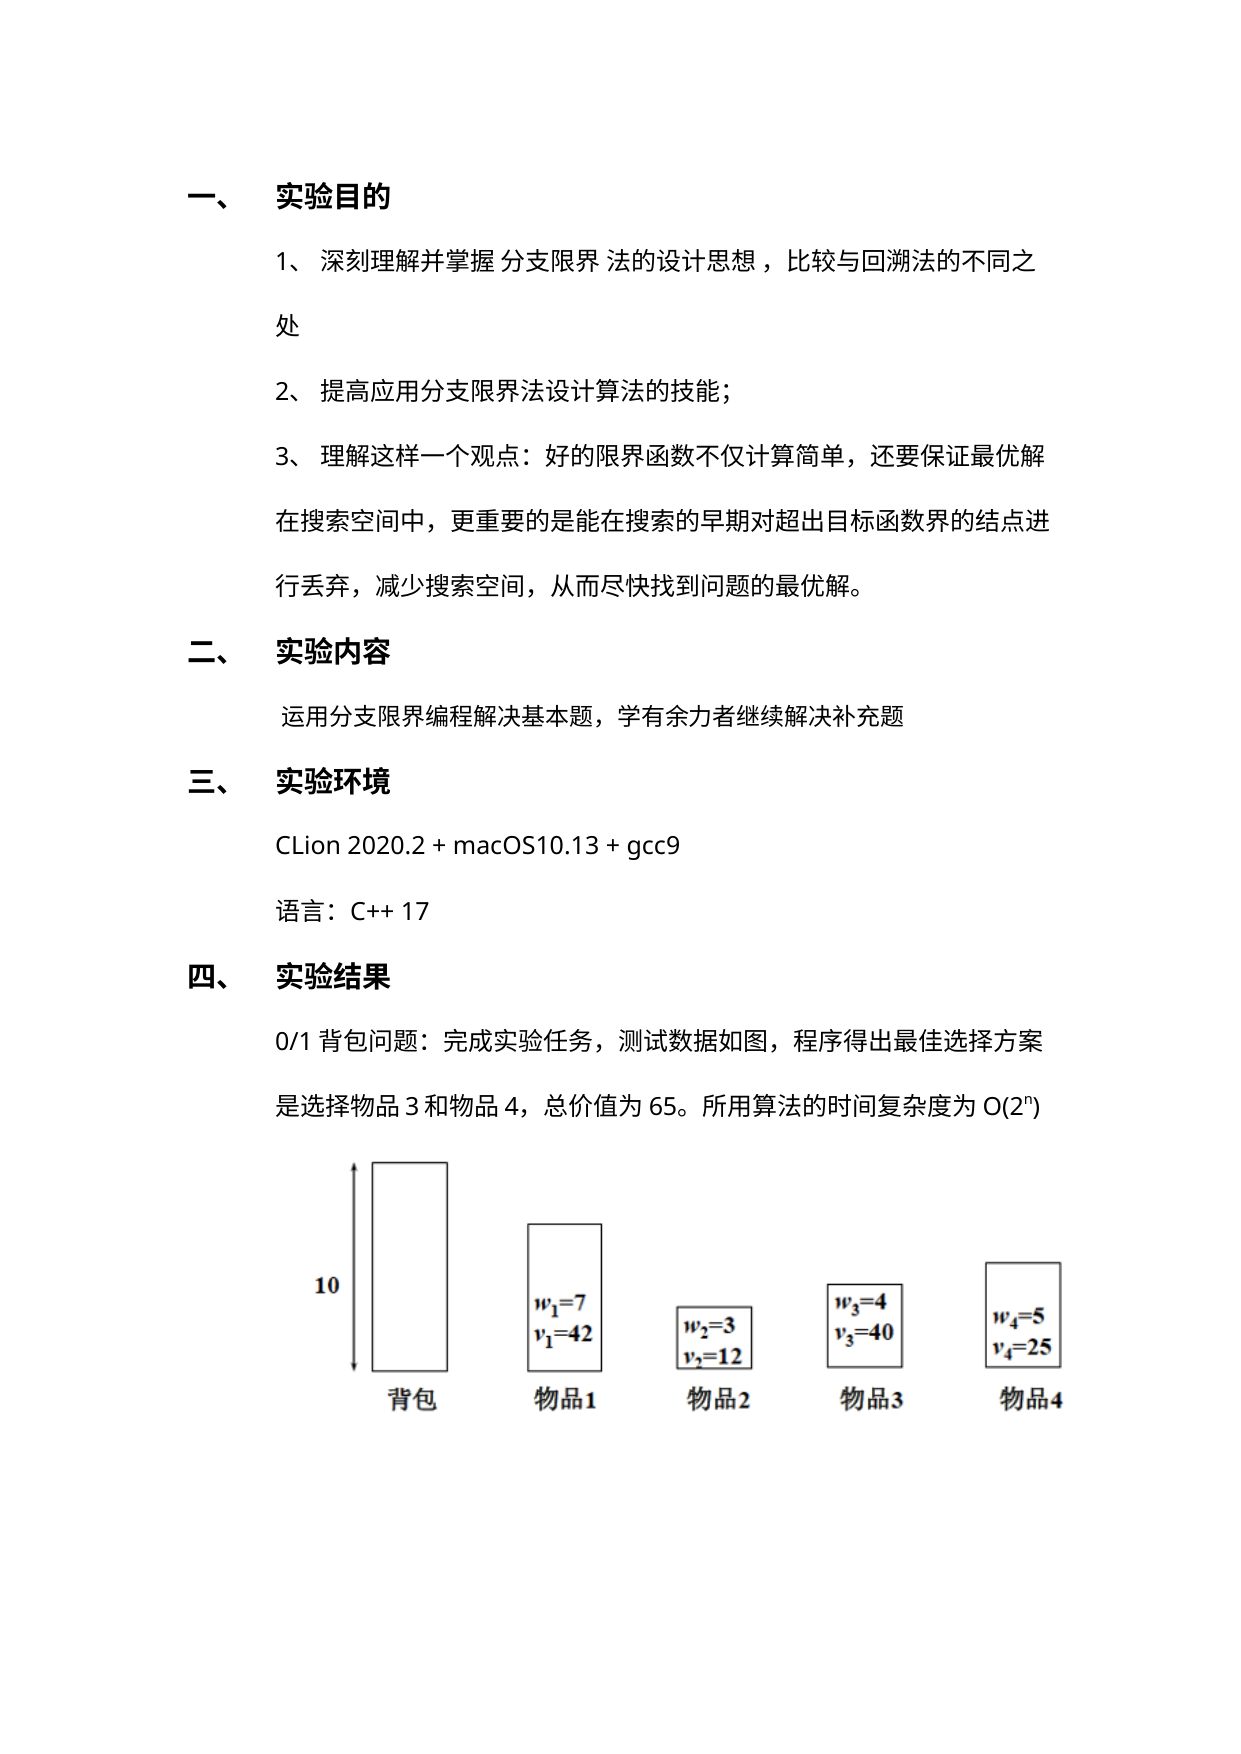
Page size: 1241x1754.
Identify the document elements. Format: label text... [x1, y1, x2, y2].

text 3、 理解这样一个观点：好的限界函数不仅计算简单，还要保证最优解在搜索空间中，更重要的是能在搜索的早期对超出目标函数界的结点进行丢弃，减少搜索空间，从而尽快找到问题的最优解。 [275, 422, 1053, 617]
text 运用分支限界编程解决基本题，学有余力者继续解决补充题 [275, 682, 1053, 747]
text 语言：C++ 17 [275, 877, 1053, 942]
text 2、 提高应用分支限界法设计算法的技能； [275, 357, 1053, 422]
list 实验环境 [187, 747, 1053, 812]
list 实验结果 [187, 942, 1053, 1007]
list 实验内容 [187, 617, 1053, 682]
picture [275, 1137, 1141, 1436]
text CLion 2020.2 + macOS10.13 + gcc9 [275, 812, 1053, 877]
list 实验目的 [187, 162, 1053, 227]
text 0/1背包问题：完成实验任务，测试数据如图，程序得出最佳选择方案是选择物品3和物品4，总价值为65。所用算法的时间复杂度为O(2n) [275, 1007, 1053, 1137]
text 1、 深刻理解并掌握 分支限界 法的设计思想 ，比较与回溯法的不同之处 [275, 227, 1053, 357]
